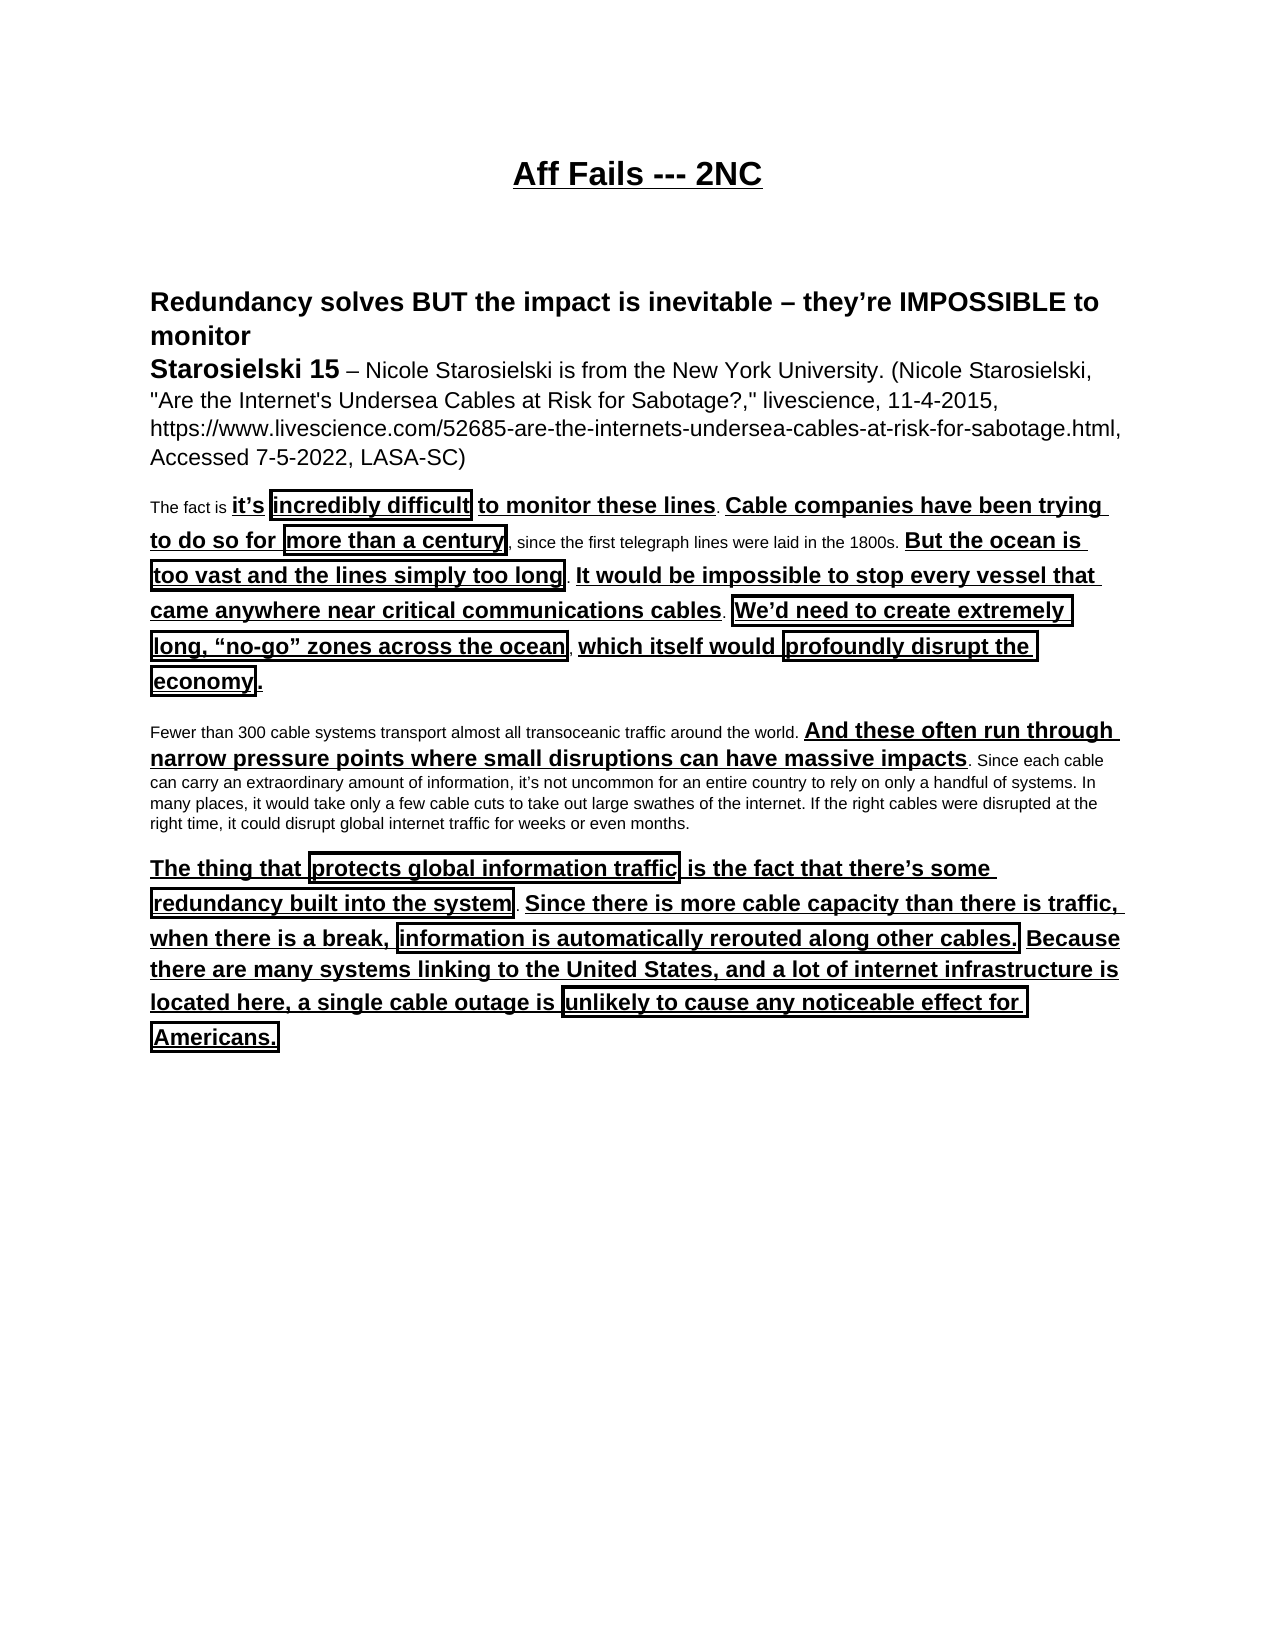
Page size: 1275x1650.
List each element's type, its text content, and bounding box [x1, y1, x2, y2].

subtitle Redundancy solves BUT the impact is inevitable – they’re IMPOSSIBLE to monitor [150, 286, 1125, 351]
text Fewer than 300 cable systems transport almost all transoceanic traffic around the world. And these often run through narrow pressure points where small disruptions can have massive impacts. Since each cable can carry an extraordinary amount of information, it’s not uncommon for an entire country to rely on only a handful of systems. In many places, it would take only a few cable cuts to take out large swathes of the internet. If the right cables were disrupted at the right time, it could disrupt global internet traffic for weeks or even months. [150, 717, 1125, 833]
text The thing that protects global information traffic is the fact that there’s some redundancy built into the system. Since there is more cable capacity than there is traffic, when there is a break, information is automatically rerouted along other cables. Because there are many systems linking to the United States, and a lot of internet infrastructure is located here, a single cable outage is unlikely to cause any noticeable effect for Americans. [150, 851, 1125, 1053]
text The fact is it’s incredibly difficult to monitor these lines. Cable companies have been trying to do so for more than a century, since the first telegraph lines were laid in the 1800s. But the ocean is too vast and the lines simply too long. It would be impossible to stop every vessel that came anywhere near critical communications cables. We’d need to create extremely long, “no-go” zones across the ocean, which itself would profoundly disrupt the economy. [150, 489, 1125, 697]
text Starosielski 15 – Nicole Starosielski is from the New York University. (Nicole Starosielski, "Are the Internet's Undersea Cables at Risk for Sabotage?," livescience, 11-4-2015, https://www.livescience.com/52685-are-the-internets-undersea-cables-at-risk-for-sabotage.html, Accessed 7-5-2022, LASA-SC) [150, 353, 1125, 470]
subtitle Aff Fails --- 2NC [150, 154, 1125, 193]
